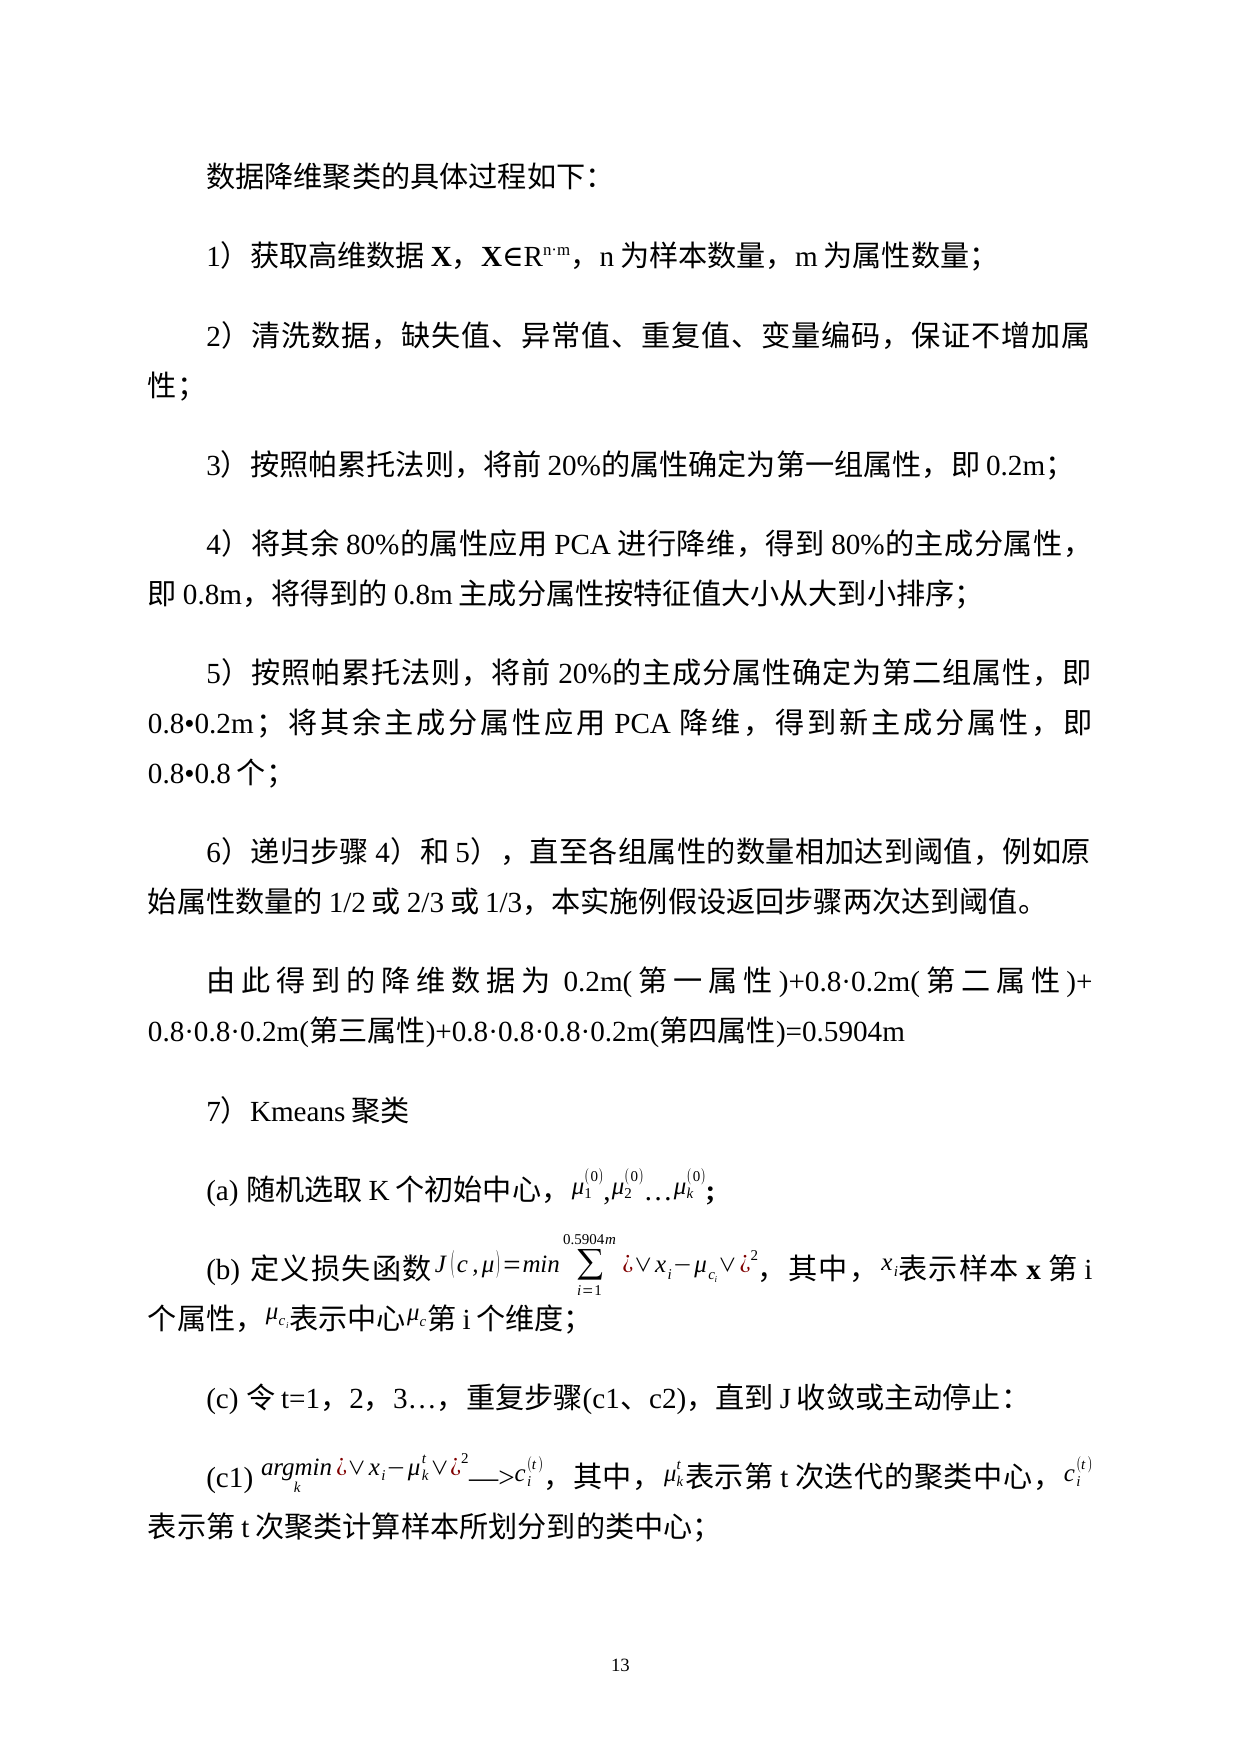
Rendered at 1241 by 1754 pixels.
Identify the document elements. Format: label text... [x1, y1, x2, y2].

text 6）递归步骤4）和5），直至各组属性的数量相加达到阈值，例如原始属性数量的1/2或2/3或1/3，本实施例假设返回步骤两次达到阈值。 [148, 823, 1092, 923]
text (c1) —>，其中，表示第t次迭代的聚类中心，表示第t次聚类计算样本所划分到的类中心； [148, 1448, 1092, 1548]
text (a) 随机选取K个初始中心，,…; [148, 1160, 1092, 1210]
text 3）按照帕累托法则，将前20%的属性确定为第一组属性，即0.2m； [148, 435, 1092, 485]
text 数据降维聚类的具体过程如下： [148, 148, 1092, 198]
text (b) 定义损失函数，其中，表示样本x第i个属性，表示中心第i个维度； [148, 1239, 1092, 1339]
text 由此得到的降维数据为0.2m(第一属性)+0.8·0.2m(第二属性)+ 0.8·0.8·0.2m(第三属性)+0.8·0.8·0.8·0.2m(第四属性)=0.5904m [148, 952, 1092, 1052]
text 7）Kmeans聚类 [148, 1081, 1092, 1131]
text 4）将其余80%的属性应用PCA进行降维，得到80%的主成分属性，即0.8m，将得到的0.8m主成分属性按特征值大小从大到小排序； [148, 514, 1092, 614]
text 2）清洗数据，缺失值、异常值、重复值、变量编码，保证不增加属性； [148, 306, 1092, 406]
text (c) 令t=1，2，3…，重复步骤(c1、c2)，直到J收敛或主动停止： [148, 1368, 1092, 1418]
text 1）获取高维数据X，X∈Rn·m，n为样本数量，m为属性数量； [148, 227, 1092, 277]
text 5）按照帕累托法则，将前20%的主成分属性确定为第二组属性，即0.8•0.2m；将其余主成分属性应用PCA降维，得到新主成分属性，即0.8•0.8个； [148, 643, 1092, 793]
